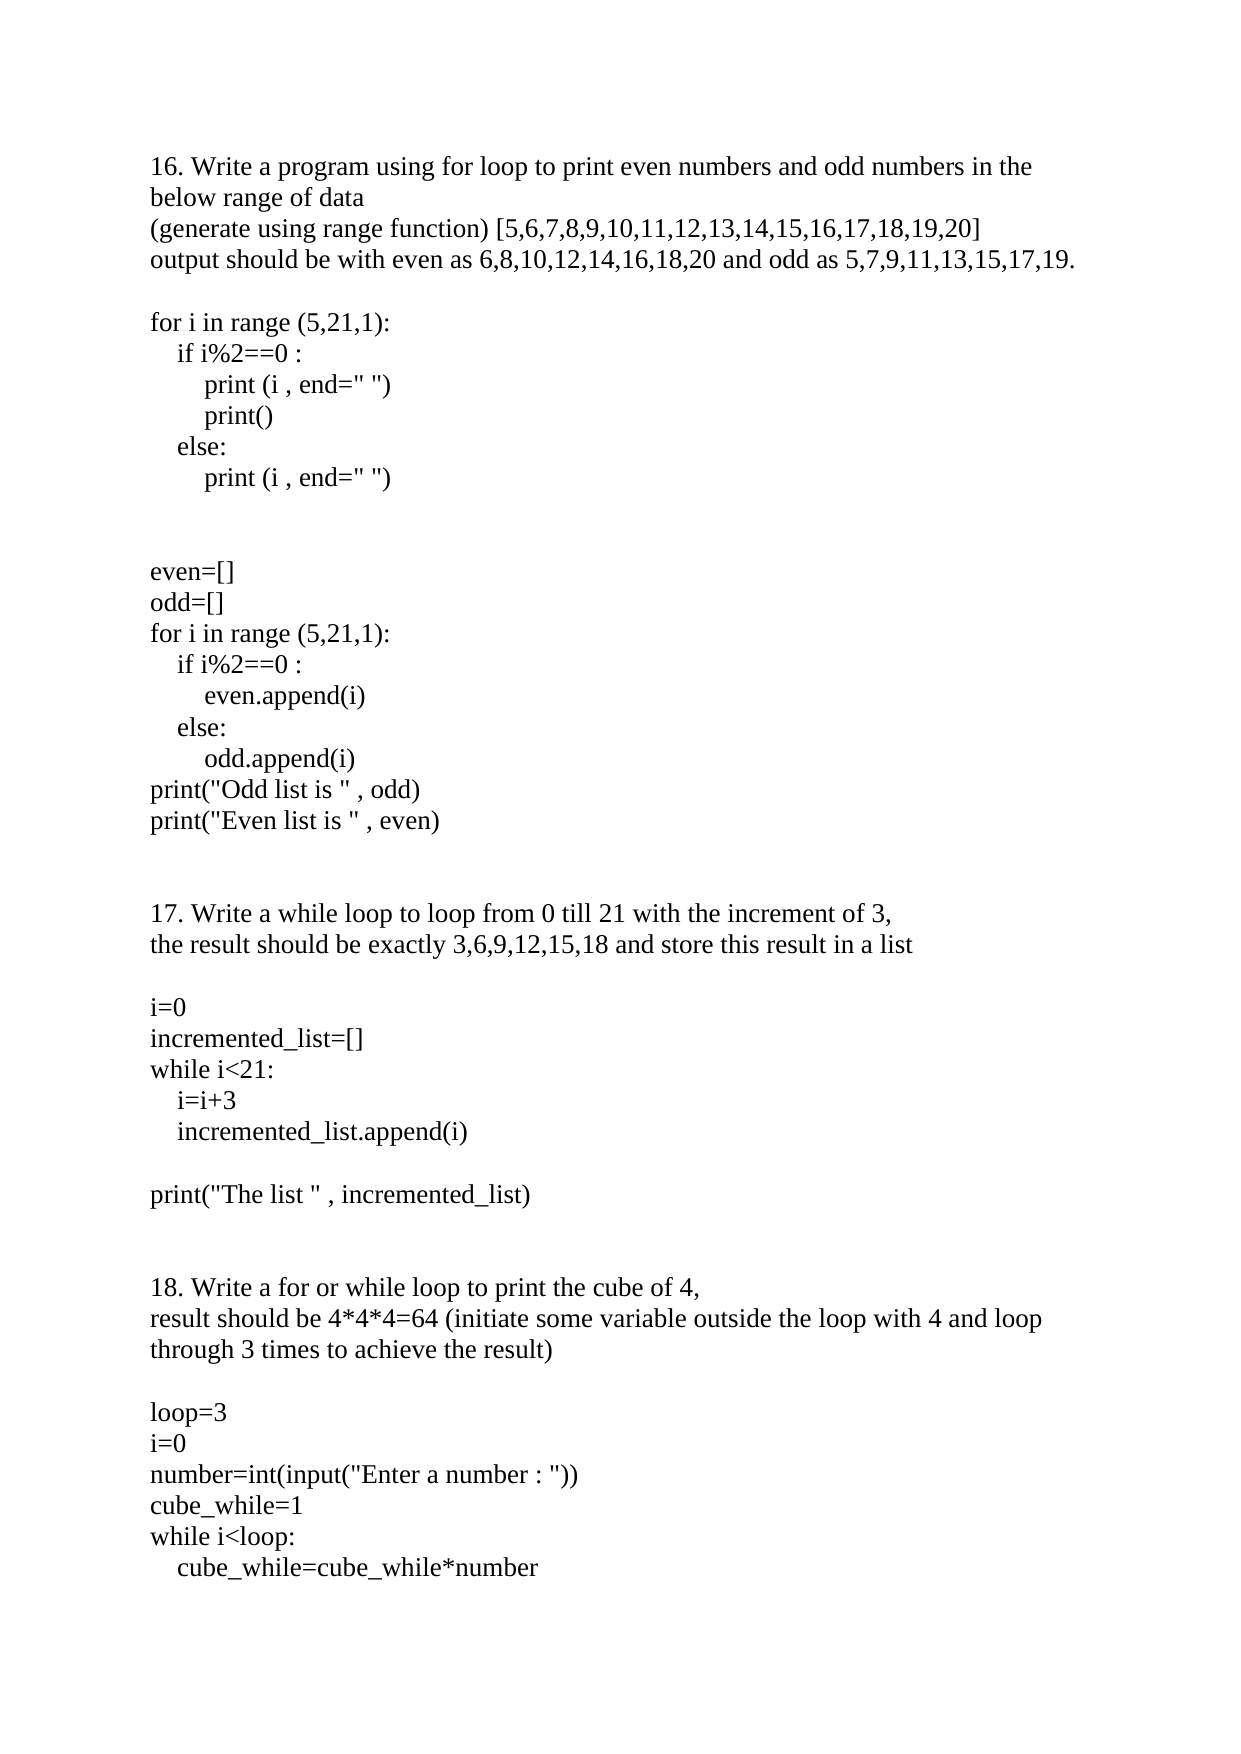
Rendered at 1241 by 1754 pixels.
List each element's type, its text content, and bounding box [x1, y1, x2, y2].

text 18. Write a for or while loop to print the cube of 4, [150, 1271, 1090, 1302]
text print("Even list is " , even) [150, 804, 1090, 835]
text i=0 [150, 991, 1090, 1022]
text 17. Write a while loop to loop from 0 till 21 with the increment of 3, [150, 897, 1090, 929]
text number=int(input("Enter a number : ")) [150, 1458, 1090, 1489]
text odd.append(i) [150, 742, 1090, 773]
text print (i , end=" ") [150, 368, 1090, 399]
text if i%2==0 : [150, 648, 1090, 679]
text cube_while=1 [150, 1489, 1090, 1520]
text incremented_list=[] [150, 1022, 1090, 1053]
text output should be with even as 6,8,10,12,14,16,18,20 and odd as 5,7,9,11,13,15,17,19. [150, 243, 1090, 274]
text incremented_list.append(i) [150, 1116, 1090, 1147]
text else: [150, 711, 1090, 742]
text print("Odd list is " , odd) [150, 773, 1090, 804]
text i=i+3 [150, 1084, 1090, 1116]
text else: [150, 430, 1090, 461]
text for i in range (5,21,1): [150, 617, 1090, 648]
text 16. Write a program using for loop to print even numbers and odd numbers in the below range of data [150, 150, 1090, 212]
text for i in range (5,21,1): [150, 306, 1090, 337]
text while i<21: [150, 1053, 1090, 1084]
text print("The list " , incremented_list) [150, 1178, 1090, 1209]
text i=0 [150, 1427, 1090, 1458]
text even.append(i) [150, 679, 1090, 711]
text (generate using range function) [5,6,7,8,9,10,11,12,13,14,15,16,17,18,19,20] [150, 212, 1090, 243]
text loop=3 [150, 1396, 1090, 1427]
text print() [150, 399, 1090, 430]
text if i%2==0 : [150, 337, 1090, 368]
text cube_while=cube_while*number [150, 1552, 1090, 1583]
text even=[] [150, 555, 1090, 586]
text the result should be exactly 3,6,9,12,15,18 and store this result in a list [150, 929, 1090, 960]
text while i<loop: [150, 1520, 1090, 1552]
text print (i , end=" ") [150, 461, 1090, 493]
text odd=[] [150, 586, 1090, 617]
text result should be 4*4*4=64 (initiate some variable outside the loop with 4 and loop through 3 times to achieve the result) [150, 1302, 1090, 1365]
